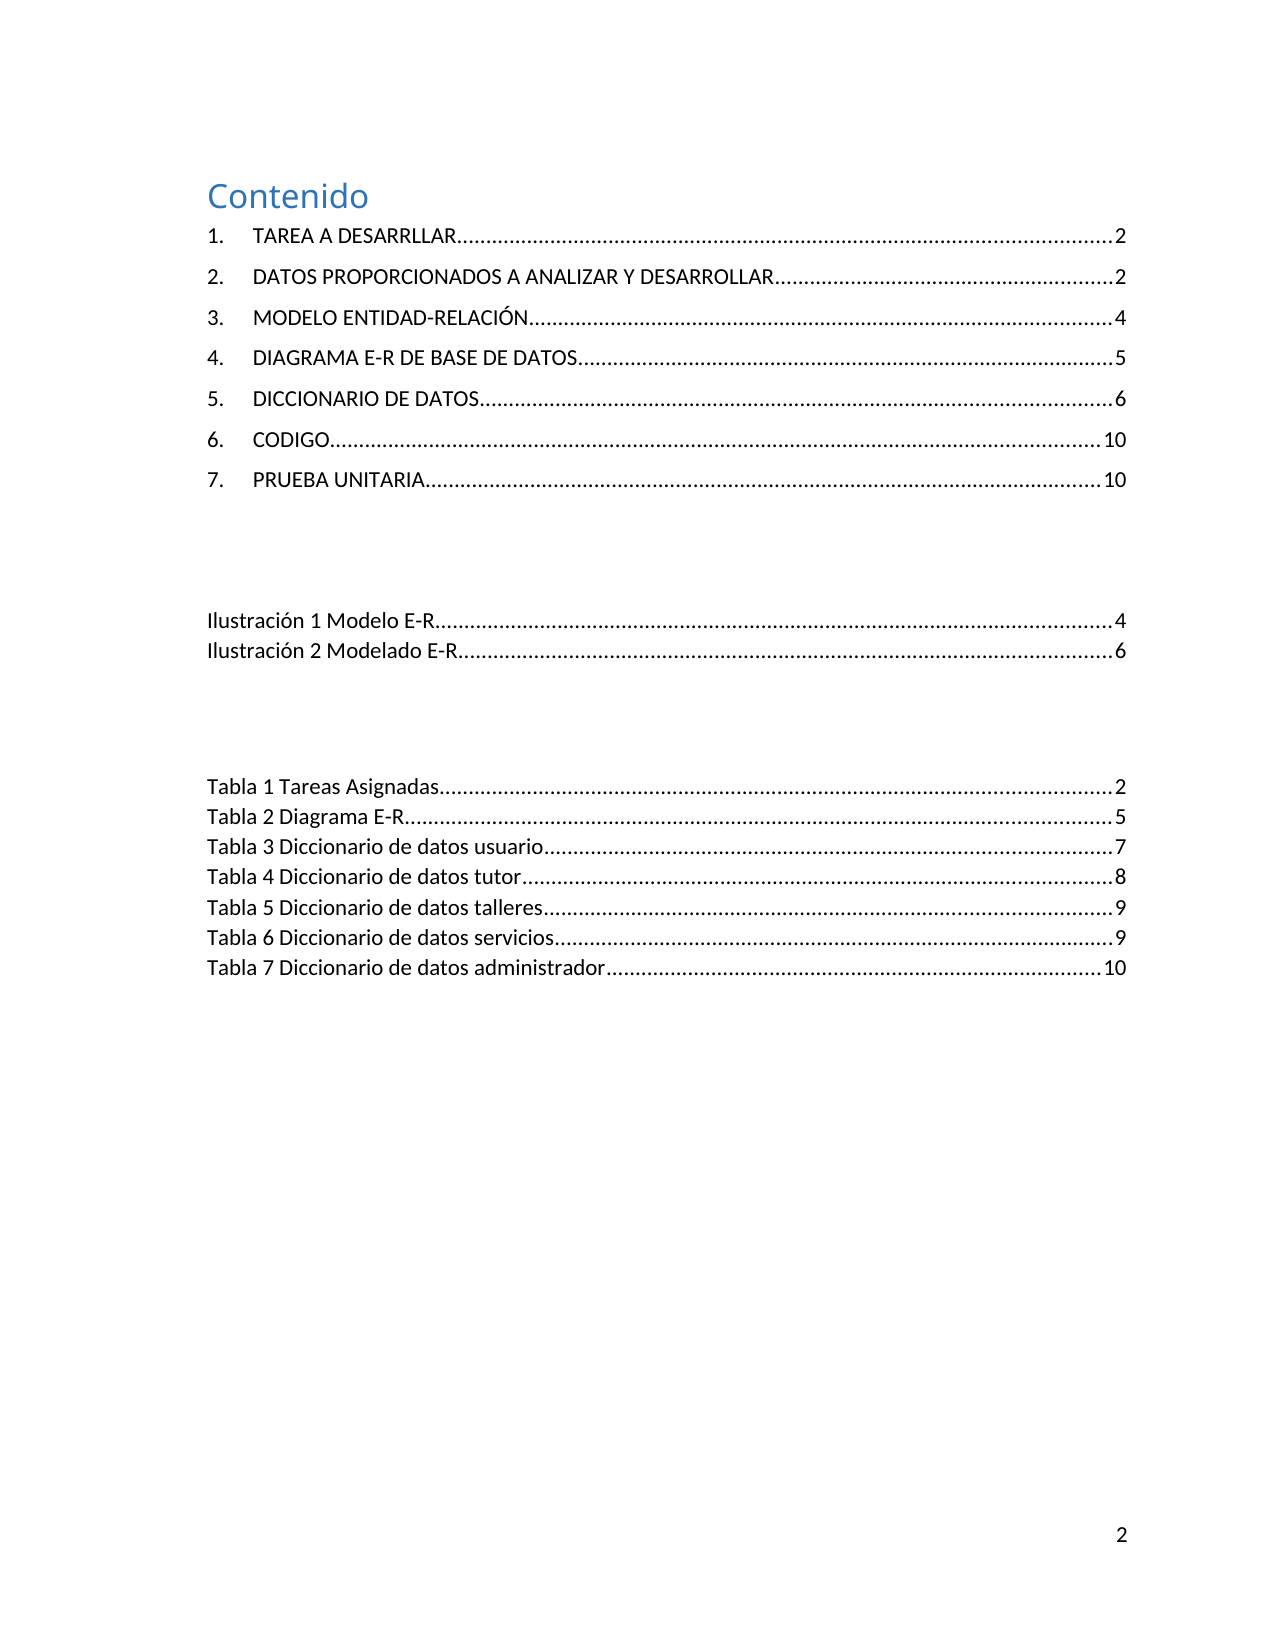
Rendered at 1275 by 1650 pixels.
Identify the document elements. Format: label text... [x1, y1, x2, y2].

text Tabla 3 Diccionario de datos usuario 7 [207, 832, 1127, 860]
text Ilustración 2 Modelado E-R 6 [207, 636, 1127, 664]
text Tabla 1 Tareas Asignadas 2 [207, 772, 1127, 800]
text Tabla 7 Diccionario de datos administrador 10 [207, 953, 1127, 981]
text Tabla 4 Diccionario de datos tutor 8 [207, 862, 1127, 890]
text Tabla 5 Diccionario de datos talleres 9 [207, 893, 1127, 921]
text Ilustración 1 Modelo E-R 4 [207, 606, 1127, 634]
text Tabla 6 Diccionario de datos servicios 9 [207, 923, 1127, 951]
text Tabla 2 Diagrama E-R 5 [207, 802, 1127, 830]
